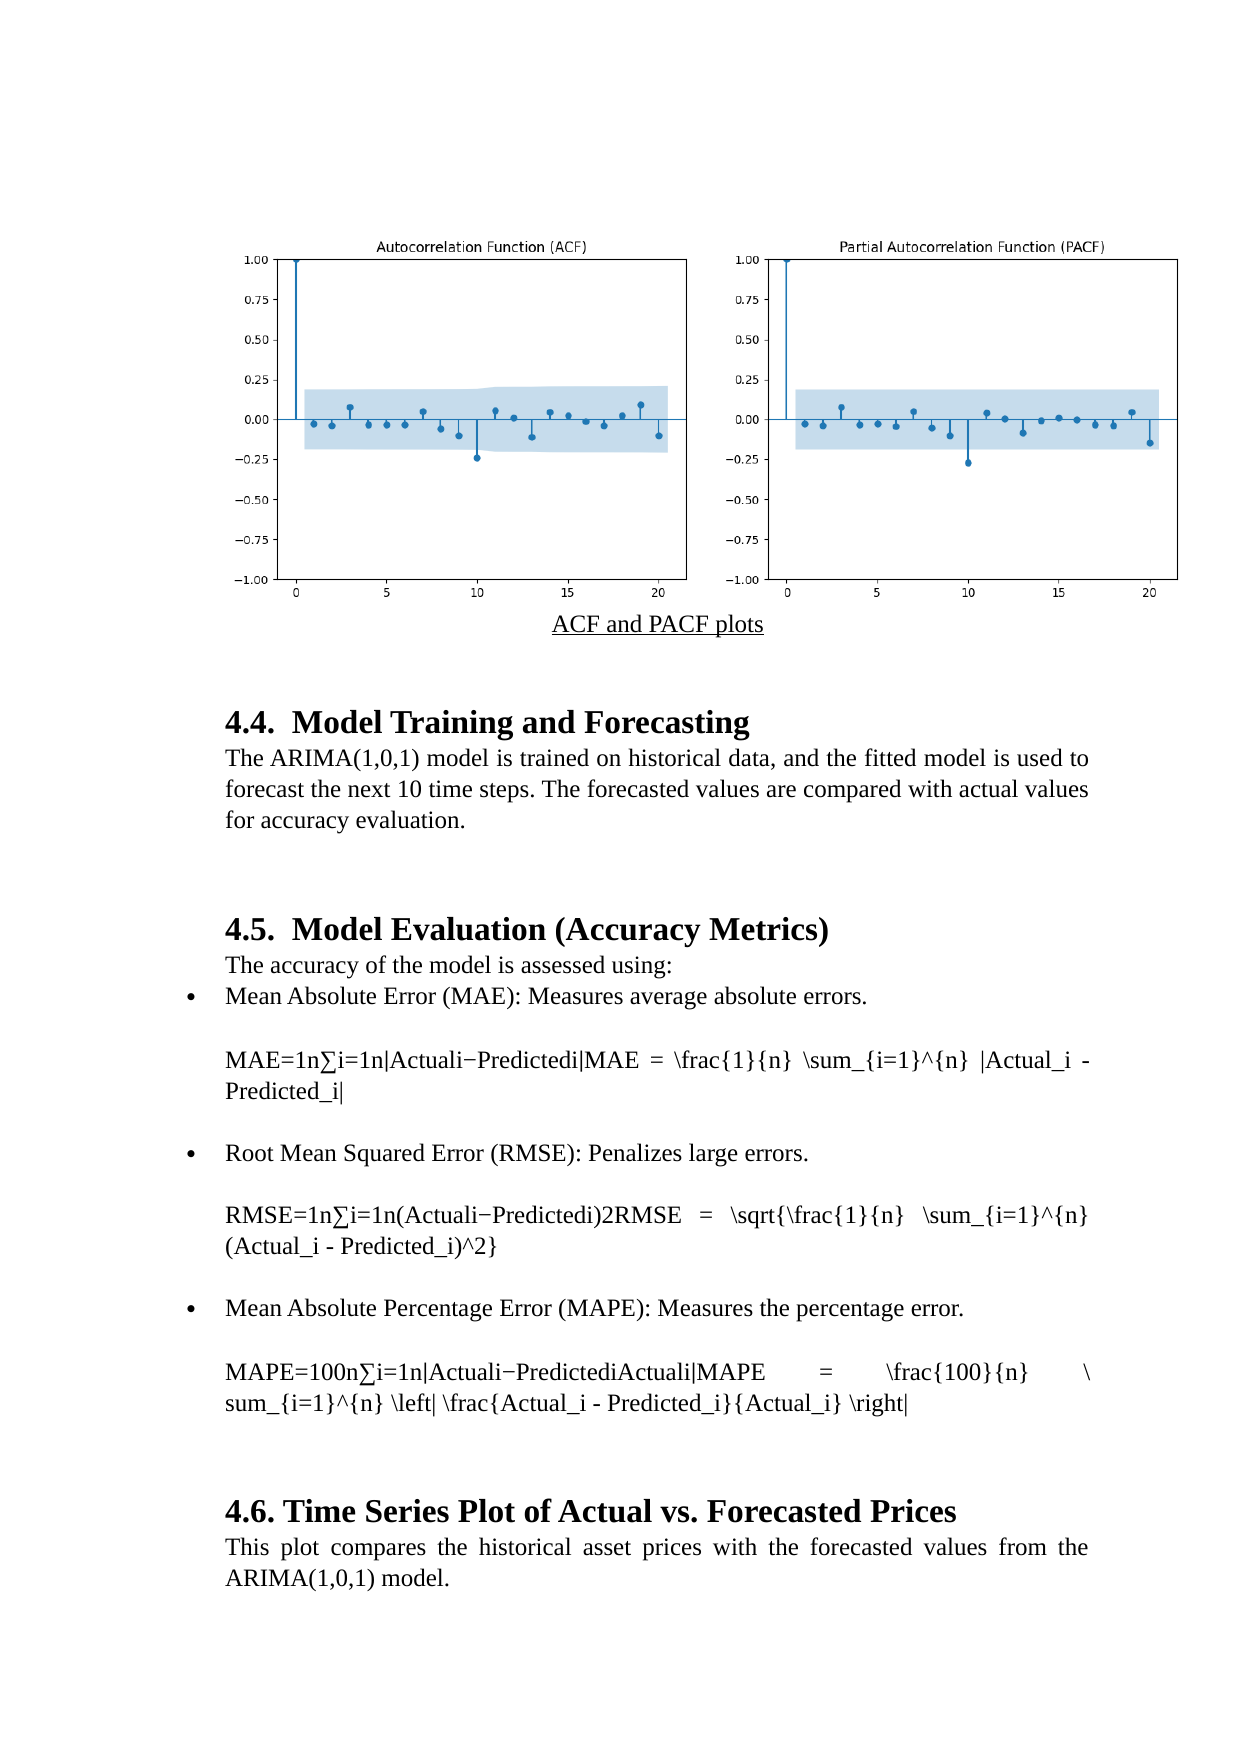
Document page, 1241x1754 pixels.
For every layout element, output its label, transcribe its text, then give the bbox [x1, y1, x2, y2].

list Mean Absolute Percentage Error (MAPE): Measures the percentage error. [187, 1293, 1090, 1322]
list This plot compares the historical asset prices with the forecasted values from the ARIMA(1,0,1) model. [225, 1532, 1090, 1592]
list MAE=1n∑i=1n∣Actuali−Predictedi∣MAE = \frac{1}{n} \sum_{i=1}^{n} |Actual_i - Predicted_i| [225, 1043, 1090, 1104]
picture [225, 232, 1185, 607]
list 4.6. Time Series Plot of Actual vs. Forecasted Prices [225, 1491, 1090, 1529]
list Mean Absolute Error (MAE): Measures average absolute errors. [187, 981, 1090, 1010]
list The accuracy of the model is assessed using: [225, 950, 1090, 979]
list MAPE=100n∑i=1n∣Actuali−PredictediActuali∣MAPE = \frac{100}{n} \sum_{i=1}^{n} \left| \frac{Actual_i - Predicted_i}{Actual_i} \right| [225, 1355, 1090, 1416]
list 4.4. Model Training and Forecasting [225, 702, 1090, 740]
list The ARIMA(1,0,1) model is trained on historical data, and the fitted model is used to forecast the next 10 time steps. The forecasted values are compared with actual values for accuracy evaluation. [225, 743, 1090, 834]
list Root Mean Squared Error (RMSE): Penalizes large errors. [187, 1138, 1090, 1167]
list RMSE=1n∑i=1n(Actuali−Predictedi)2RMSE = \sqrt{\frac{1}{n} \sum_{i=1}^{n} (Actual_i - Predicted_i)^2} [225, 1200, 1090, 1260]
list ACF and PACF plots [225, 609, 1090, 637]
list 4.5. Model Evaluation (Accuracy Metrics) [225, 909, 1090, 947]
